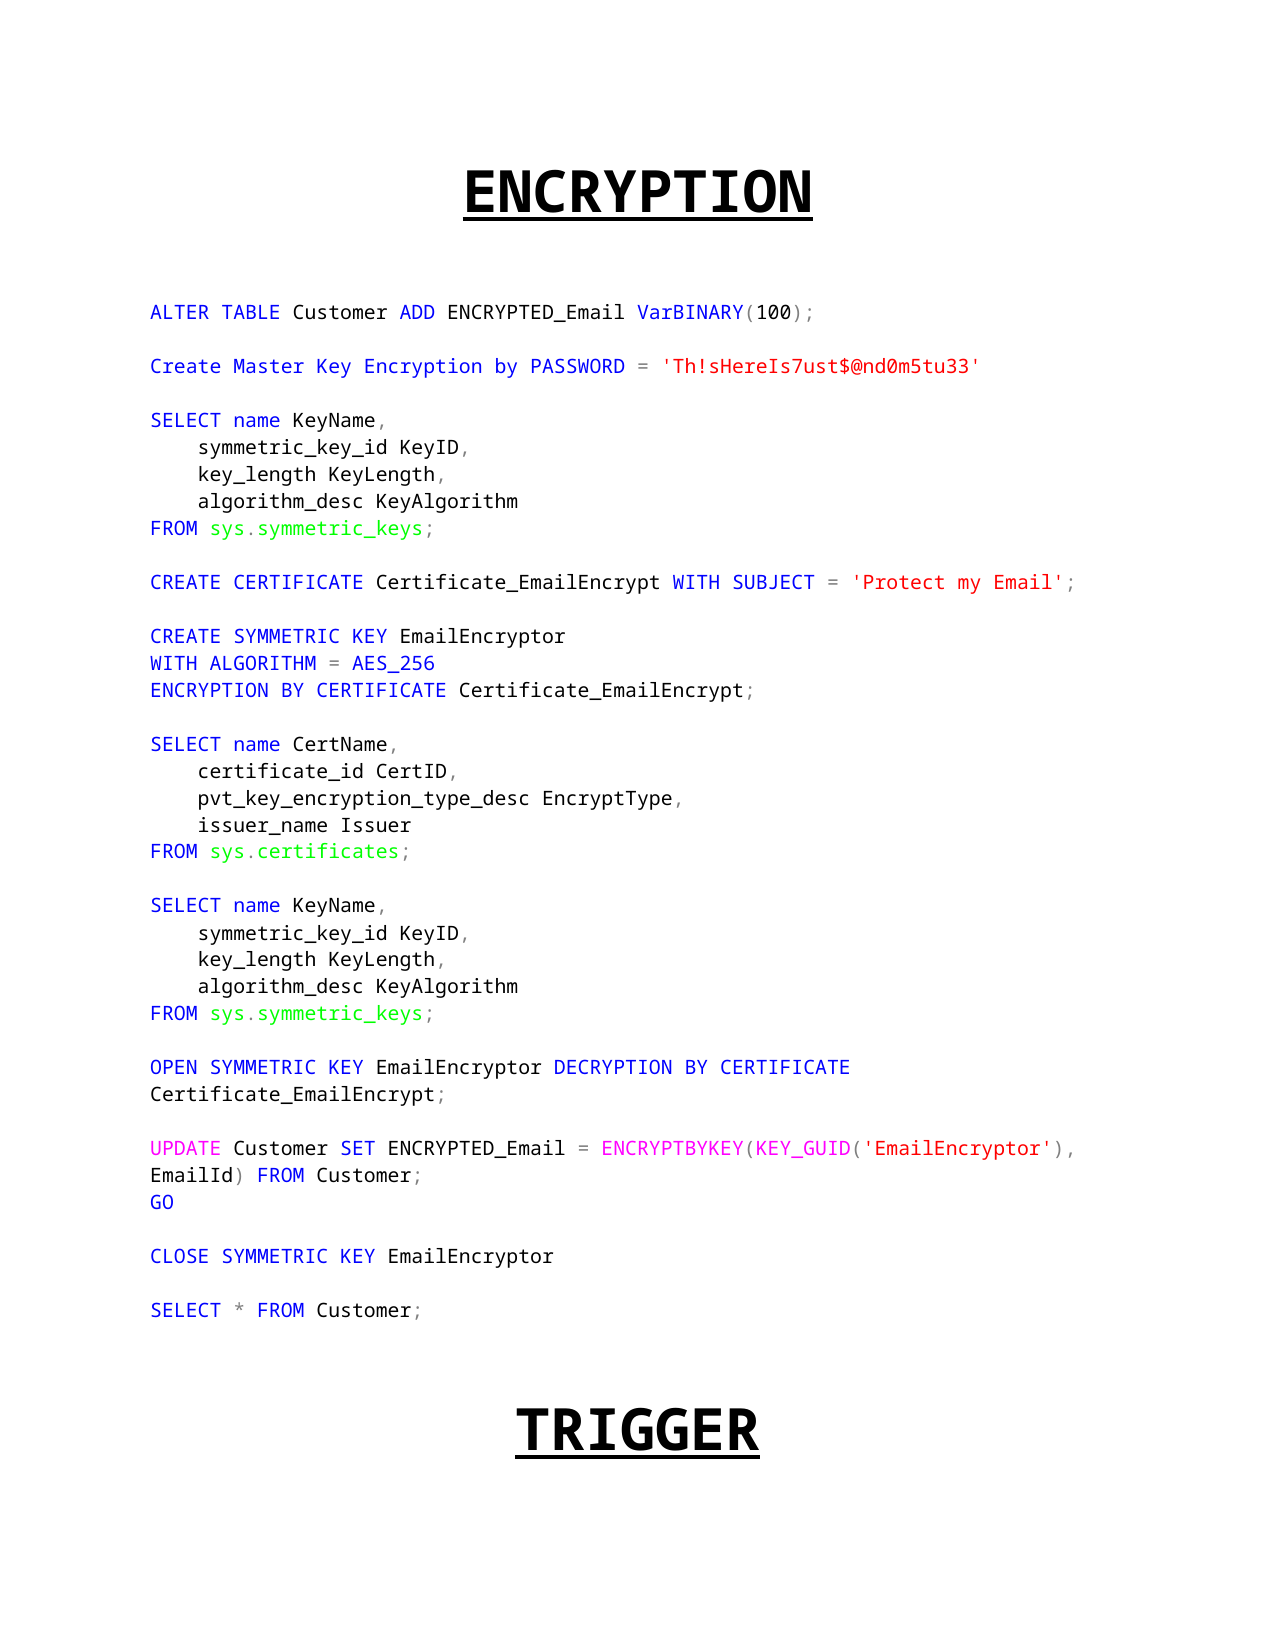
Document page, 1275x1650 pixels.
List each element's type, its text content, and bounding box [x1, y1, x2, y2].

text Create Master Key Encryption by PASSWORD = 'Th!sHereIs7ust$@nd0m5tu33' [150, 352, 1125, 379]
text certificate_id CertID, [150, 757, 1125, 784]
text SELECT * FROM Customer; [150, 1296, 1125, 1323]
text UPDATE Customer SET ENCRYPTED_Email = ENCRYPTBYKEY(KEY_GUID('EmailEncryptor'), EmailId) FROM Customer; [150, 1134, 1125, 1188]
text ENCRYPTION BY CERTIFICATE Certificate_EmailEncrypt; [150, 676, 1125, 703]
text key_length KeyLength, [150, 460, 1125, 487]
text CREATE SYMMETRIC KEY EmailEncryptor [150, 622, 1125, 649]
text CREATE CERTIFICATE Certificate_EmailEncrypt WITH SUBJECT = 'Protect my Email'; [150, 568, 1125, 595]
text CLOSE SYMMETRIC KEY EmailEncryptor [150, 1242, 1125, 1269]
text TRIGGER [150, 1388, 1125, 1467]
text algorithm_desc KeyAlgorithm [150, 487, 1125, 514]
text ENCRYPTION [150, 150, 1125, 229]
text symmetric_key_id KeyID, [150, 919, 1125, 946]
text issuer_name Issuer [150, 811, 1125, 838]
text symmetric_key_id KeyID, [150, 433, 1125, 460]
text ALTER TABLE Customer ADD ENCRYPTED_Email VarBINARY(100); [150, 298, 1125, 325]
text SELECT name CertName, [150, 730, 1125, 757]
text FROM sys.symmetric_keys; [150, 514, 1125, 541]
text SELECT name KeyName, [150, 406, 1125, 433]
text OPEN SYMMETRIC KEY EmailEncryptor DECRYPTION BY CERTIFICATE Certificate_EmailEncrypt; [150, 1054, 1125, 1108]
text SELECT name KeyName, [150, 892, 1125, 919]
text FROM sys.certificates; [150, 838, 1125, 865]
text FROM sys.symmetric_keys; [150, 1000, 1125, 1027]
text pvt_key_encryption_type_desc EncryptType, [150, 784, 1125, 811]
text WITH ALGORITHM = AES_256 [150, 649, 1125, 676]
text GO [150, 1188, 1125, 1216]
text algorithm_desc KeyAlgorithm [150, 973, 1125, 1000]
text key_length KeyLength, [150, 946, 1125, 973]
